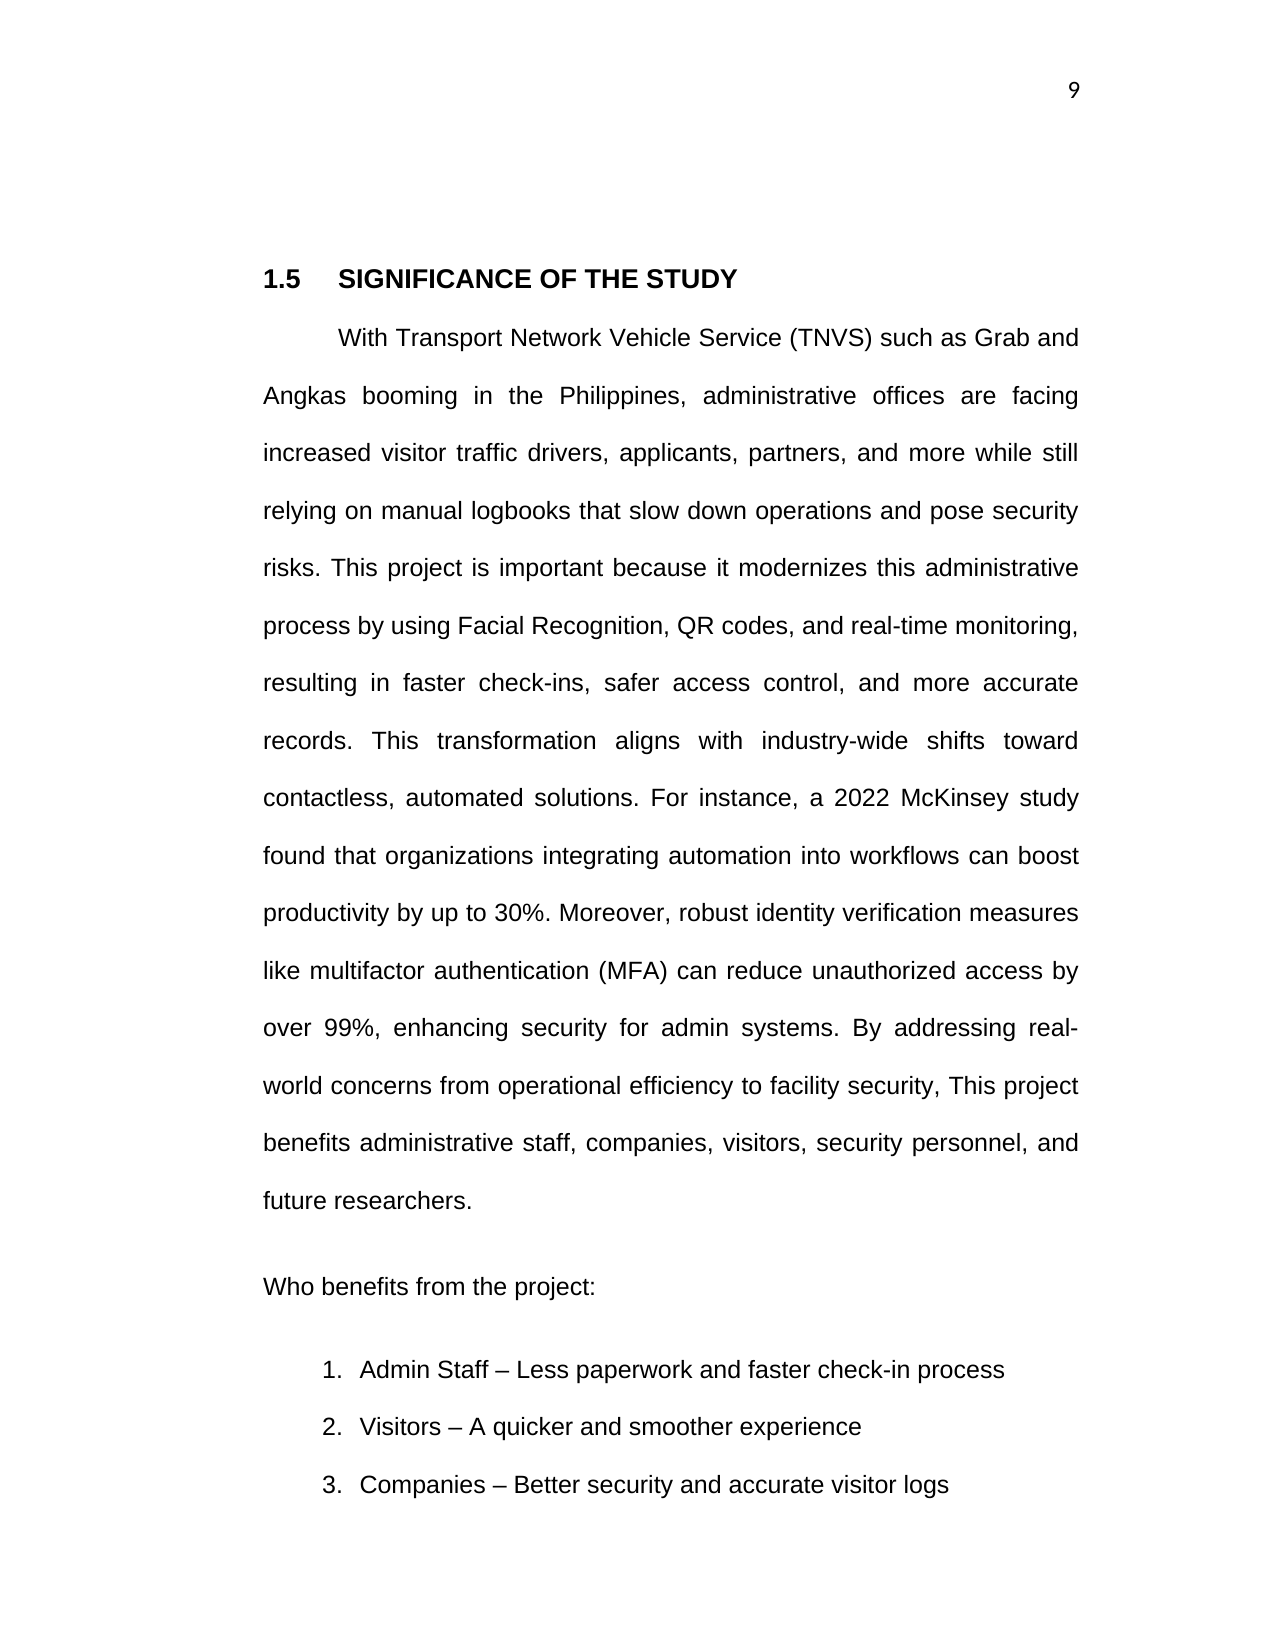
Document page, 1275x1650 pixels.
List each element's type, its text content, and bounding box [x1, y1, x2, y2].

text With Transport Network Vehicle Service (TNVS) such as Grab and Angkas booming in the Philippines, administrative offices are facing increased visitor traffic drivers, applicants, partners, and more while still relying on manual logbooks that slow down operations and pose security risks. This project is important because it modernizes this administrative process by using Facial Recognition, QR codes, and real-time monitoring, resulting in faster check-ins, safer access control, and more accurate records. This transformation aligns with industry-wide shifts toward contactless, automated solutions. For instance, a 2022 McKinsey study found that organizations integrating automation into workflows can boost productivity by up to 30%. Moreover, robust identity verification measures like multifactor authentication (MFA) can reduce unauthorized access by over 99%, enhancing security for admin systems. By addressing real-world concerns from operational efficiency to facility security, This project benefits administrative staff, companies, visitors, security personnel, and future researchers. [263, 323, 1080, 1214]
list Companies – Better security and accurate visitor logs [322, 1470, 1080, 1499]
subtitle SIGNIFICANCE OF THE STUDY [263, 263, 1080, 294]
text Who benefits from the project: [263, 1272, 1080, 1301]
list Visitors – A quicker and smoother experience [322, 1412, 1080, 1441]
list Admin Staff – Less paperwork and faster check-in process [322, 1355, 1080, 1384]
